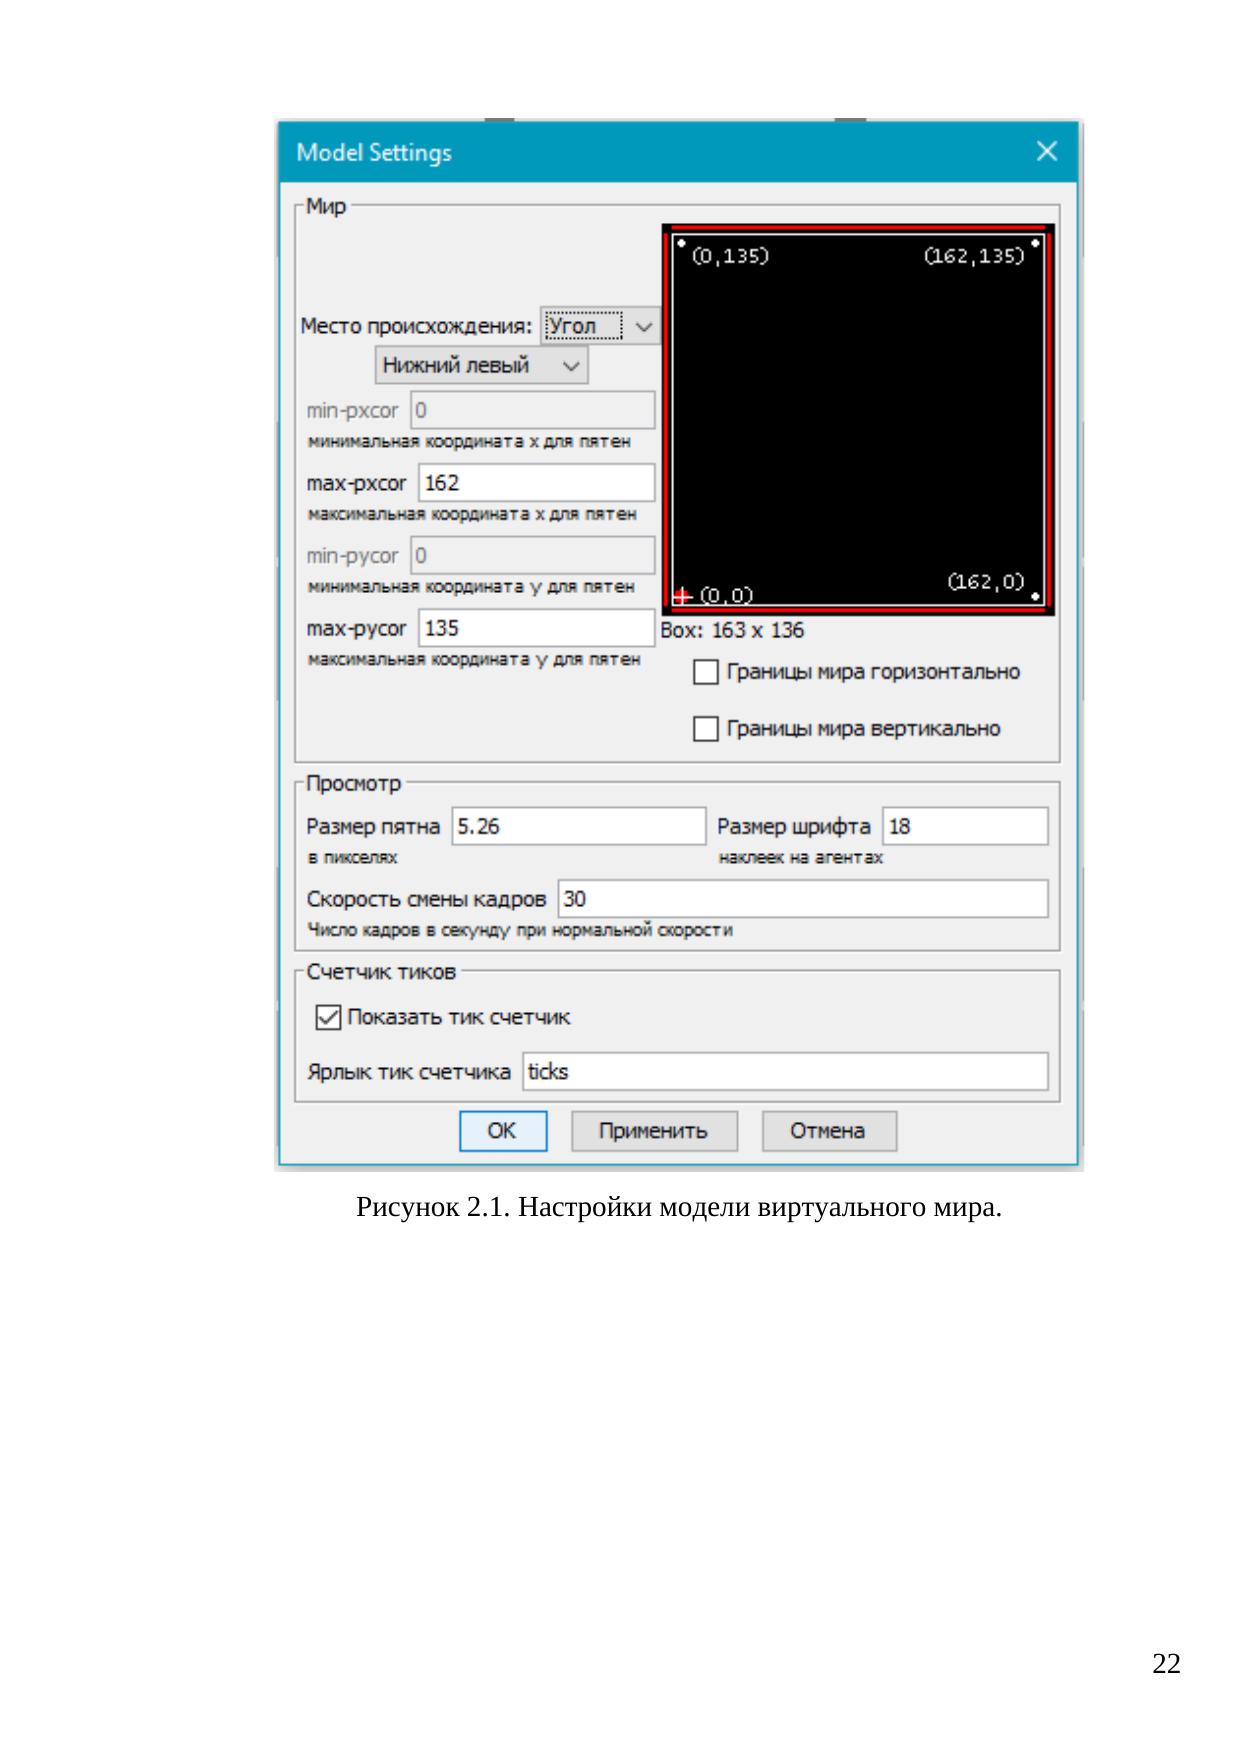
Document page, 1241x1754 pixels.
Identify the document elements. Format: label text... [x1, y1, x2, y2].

text Рисунок 2.1. Настройки модели виртуального мира. [177, 1189, 1181, 1222]
picture [273, 118, 1085, 1172]
